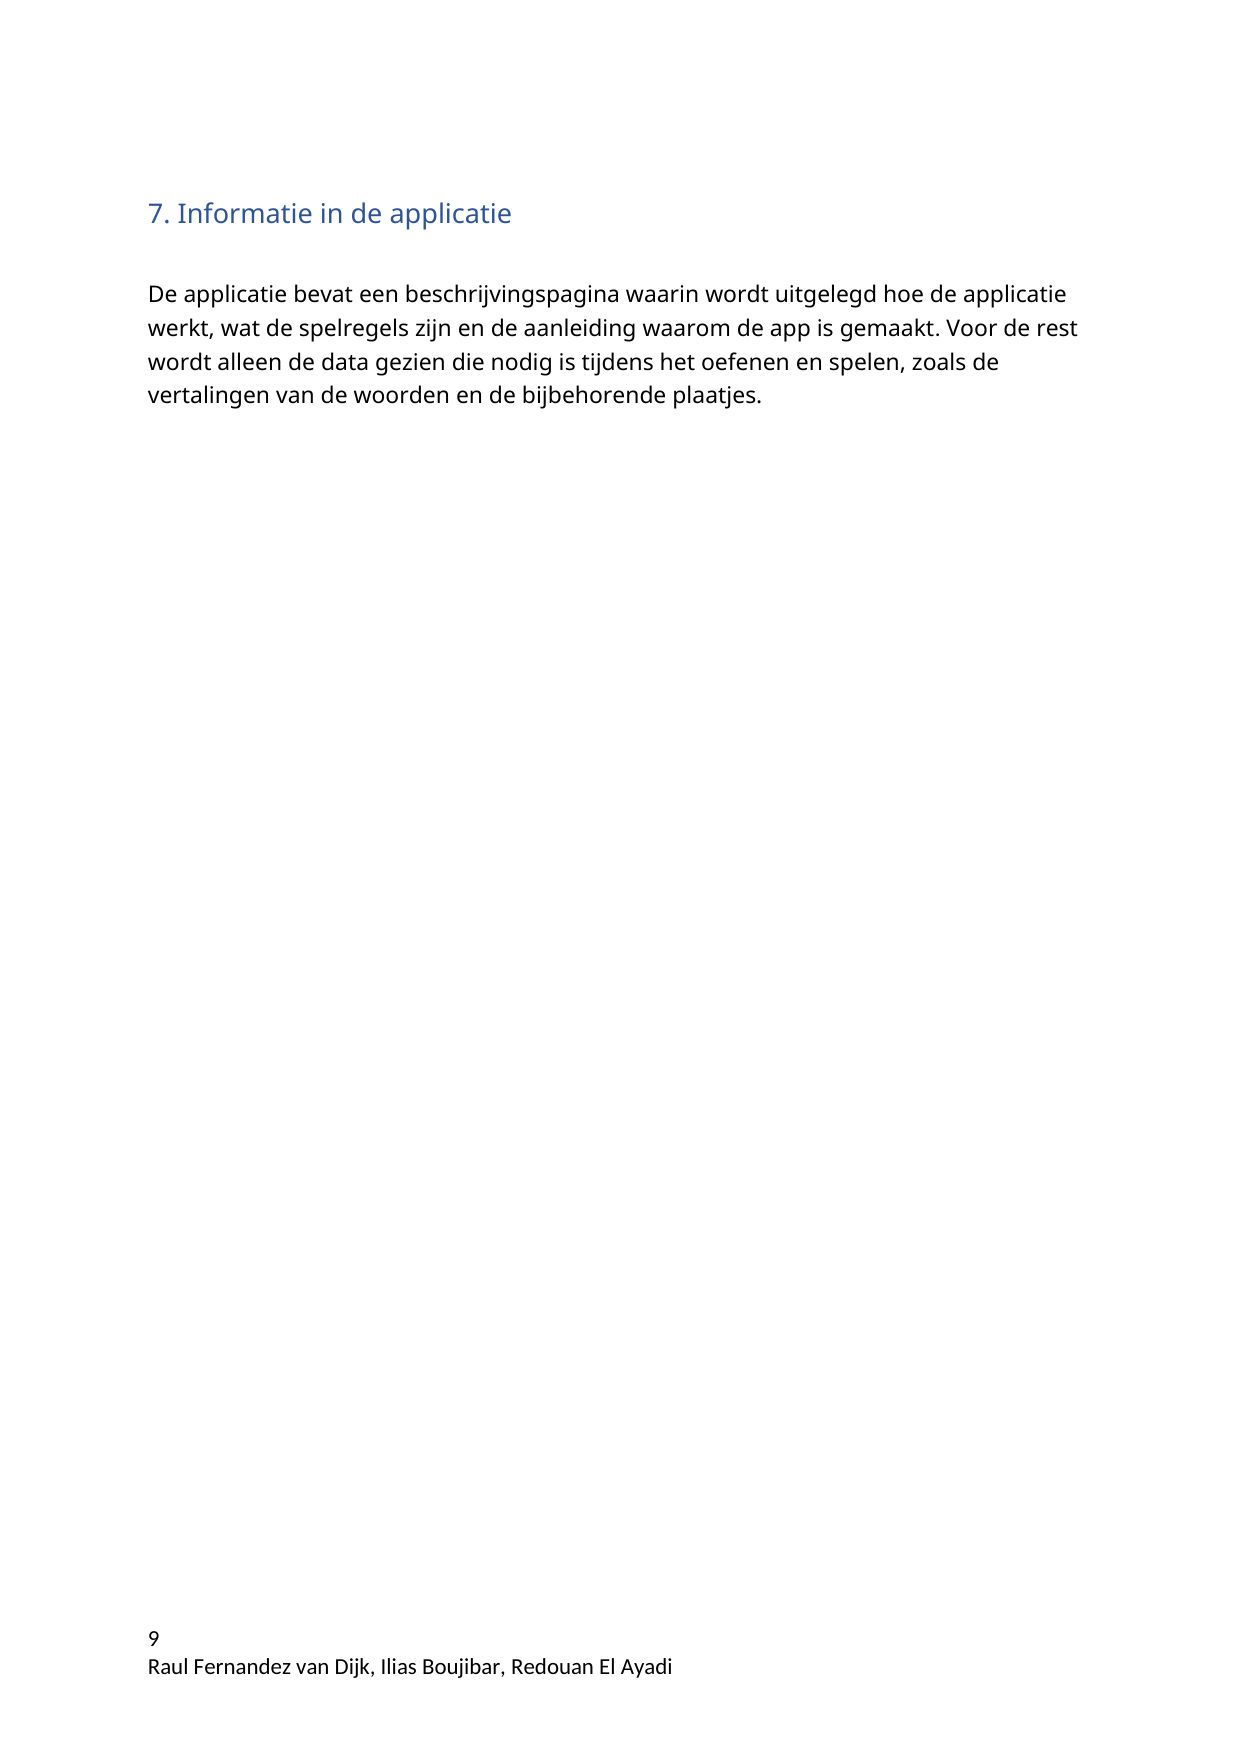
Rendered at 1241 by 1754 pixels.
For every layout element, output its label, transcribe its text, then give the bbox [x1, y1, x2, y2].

subtitle 7. Informatie in de applicatie [148, 194, 1093, 231]
text De applicatie bevat een beschrijvingspagina waarin wordt uitgelegd hoe de applicatie werkt, wat de spelregels zijn en de aanleiding waarom de app is gemaakt. Voor de rest wordt alleen de data gezien die nodig is tijdens het oefenen en spelen, zoals de vertalingen van de woorden en de bijbehorende plaatjes. [148, 278, 1093, 411]
